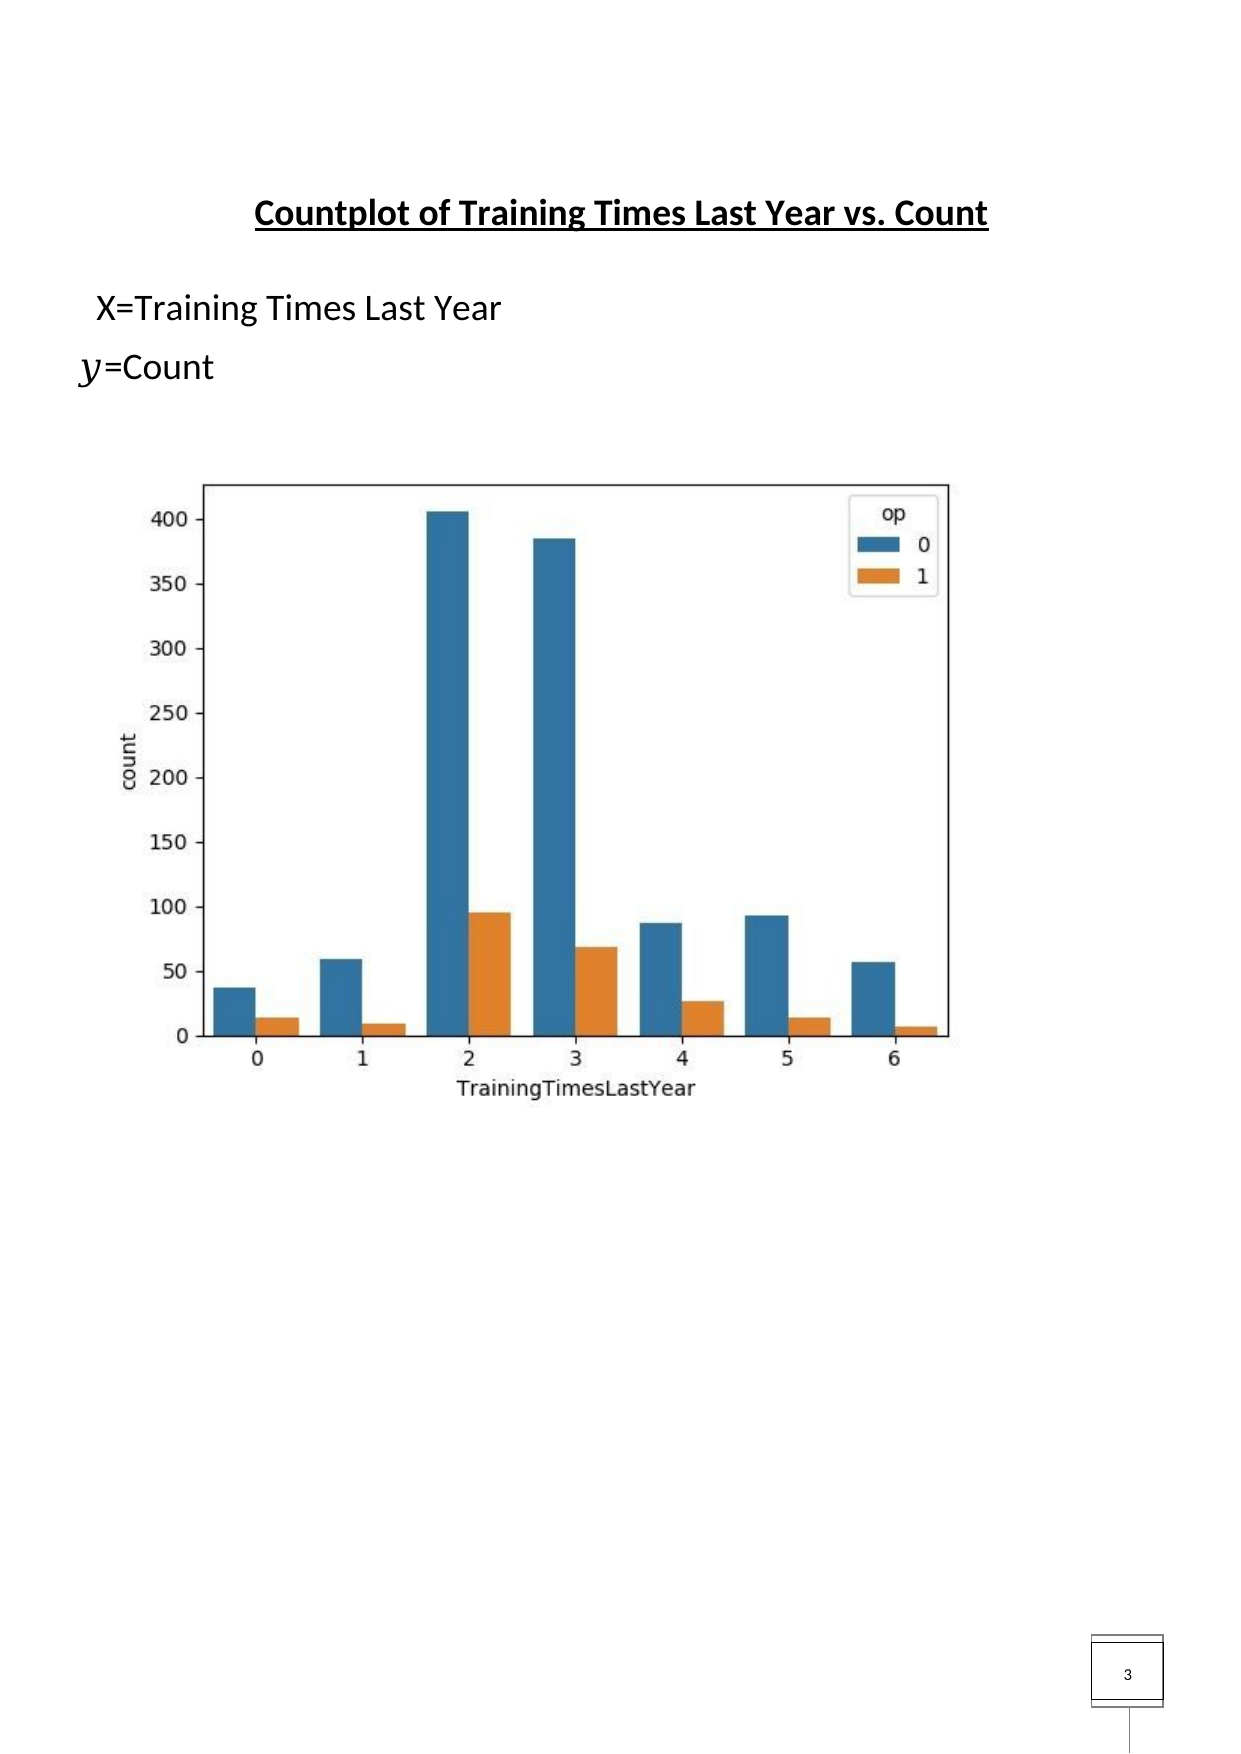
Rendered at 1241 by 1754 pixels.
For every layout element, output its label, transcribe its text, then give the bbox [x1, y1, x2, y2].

subtitle Countplot of Training Times Last Year vs. Count [254, 189, 1109, 235]
text 𝑦=Count [75, 342, 1091, 388]
picture [1092, 1643, 1163, 1699]
picture [83, 400, 1044, 1114]
text X=Training Times Last Year [96, 284, 1091, 329]
